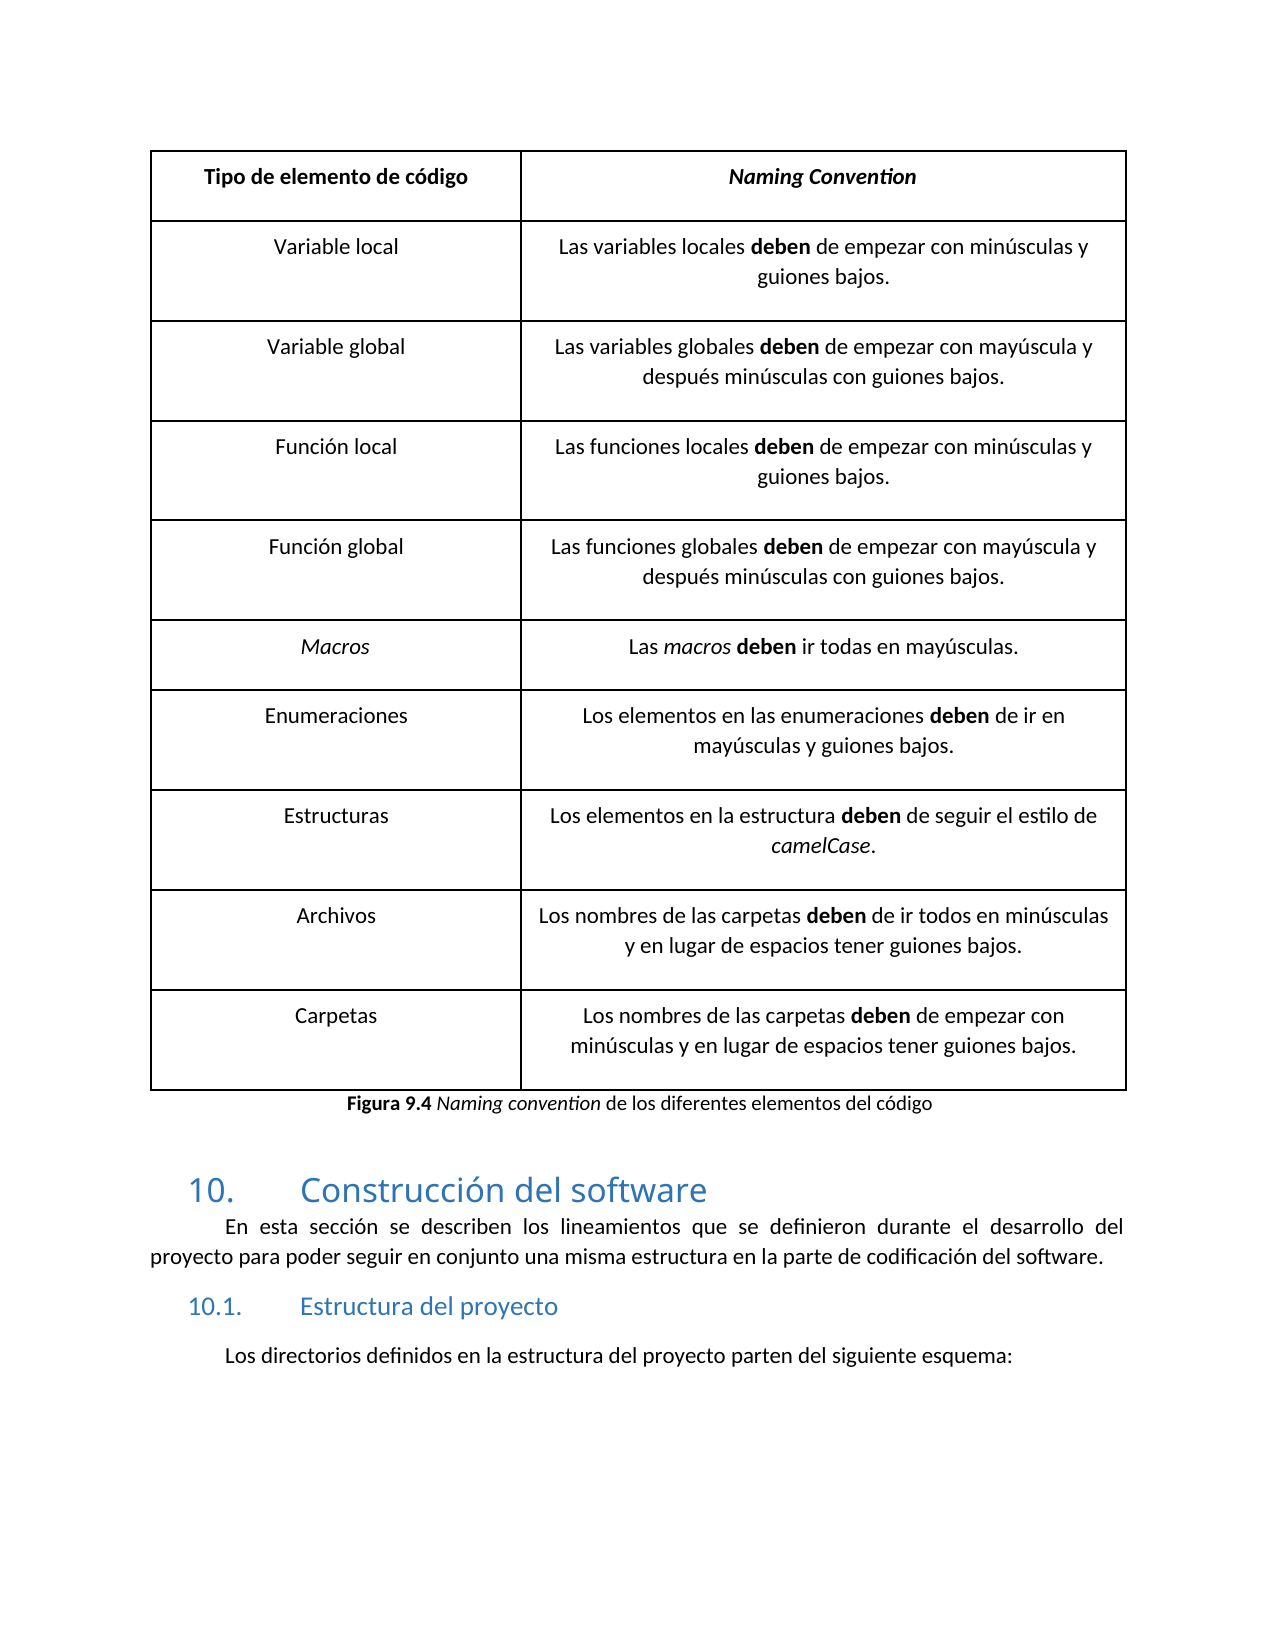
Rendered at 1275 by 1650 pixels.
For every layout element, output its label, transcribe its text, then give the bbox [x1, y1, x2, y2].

table_cell Los elementos en la estructura deben de seguir el estilo de camelCase. [522, 791, 1125, 889]
table_cell Variable local [152, 222, 520, 319]
table_cell Las funciones locales deben de empezar con minúsculas y guiones bajos. [522, 422, 1125, 519]
table_cell Los nombres de las carpetas deben de ir todos en minúsculas y en lugar de espacios tener guiones bajos. [522, 891, 1125, 989]
subtitle Construcción del software [187, 1167, 1125, 1212]
table_cell Variable global [152, 322, 520, 419]
table_cell Las macros deben ir todas en mayúsculas. [522, 621, 1125, 689]
table_cell Las variables globales deben de empezar con mayúscula y después minúsculas con guiones bajos. [522, 322, 1125, 419]
table_cell Los elementos en las enumeraciones deben de ir en mayúsculas y guiones bajos. [522, 691, 1125, 789]
table_cell Enumeraciones [152, 691, 520, 789]
table_header Tipo de elemento de código [152, 152, 520, 220]
text Los directorios definidos en la estructura del proyecto parten del siguiente esquema: [150, 1342, 1125, 1370]
table_cell Archivos [152, 891, 520, 989]
table_cell Estructuras [152, 791, 520, 889]
text En esta sección se describen los lineamientos que se definieron durante el desarrollo del proyecto para poder seguir en conjunto una misma estructura en la parte de codificación del software. [150, 1212, 1125, 1271]
table_header Naming Convention [522, 152, 1125, 220]
table_cell Las funciones globales deben de empezar con mayúscula y después minúsculas con guiones bajos. [522, 521, 1125, 619]
table_cell Los nombres de las carpetas deben de empezar con minúsculas y en lugar de espacios tener guiones bajos. [522, 991, 1125, 1088]
table_cell Macros [152, 621, 520, 689]
table_cell Carpetas [152, 991, 520, 1088]
table_cell Las variables locales deben de empezar con minúsculas y guiones bajos. [522, 222, 1125, 319]
table_cell Función local [152, 422, 520, 519]
list Estructura del proyecto [187, 1289, 1125, 1322]
table_cell Función global [152, 521, 520, 619]
text Figura 9.4 Naming convention de los diferentes elementos del código [150, 1091, 1125, 1116]
